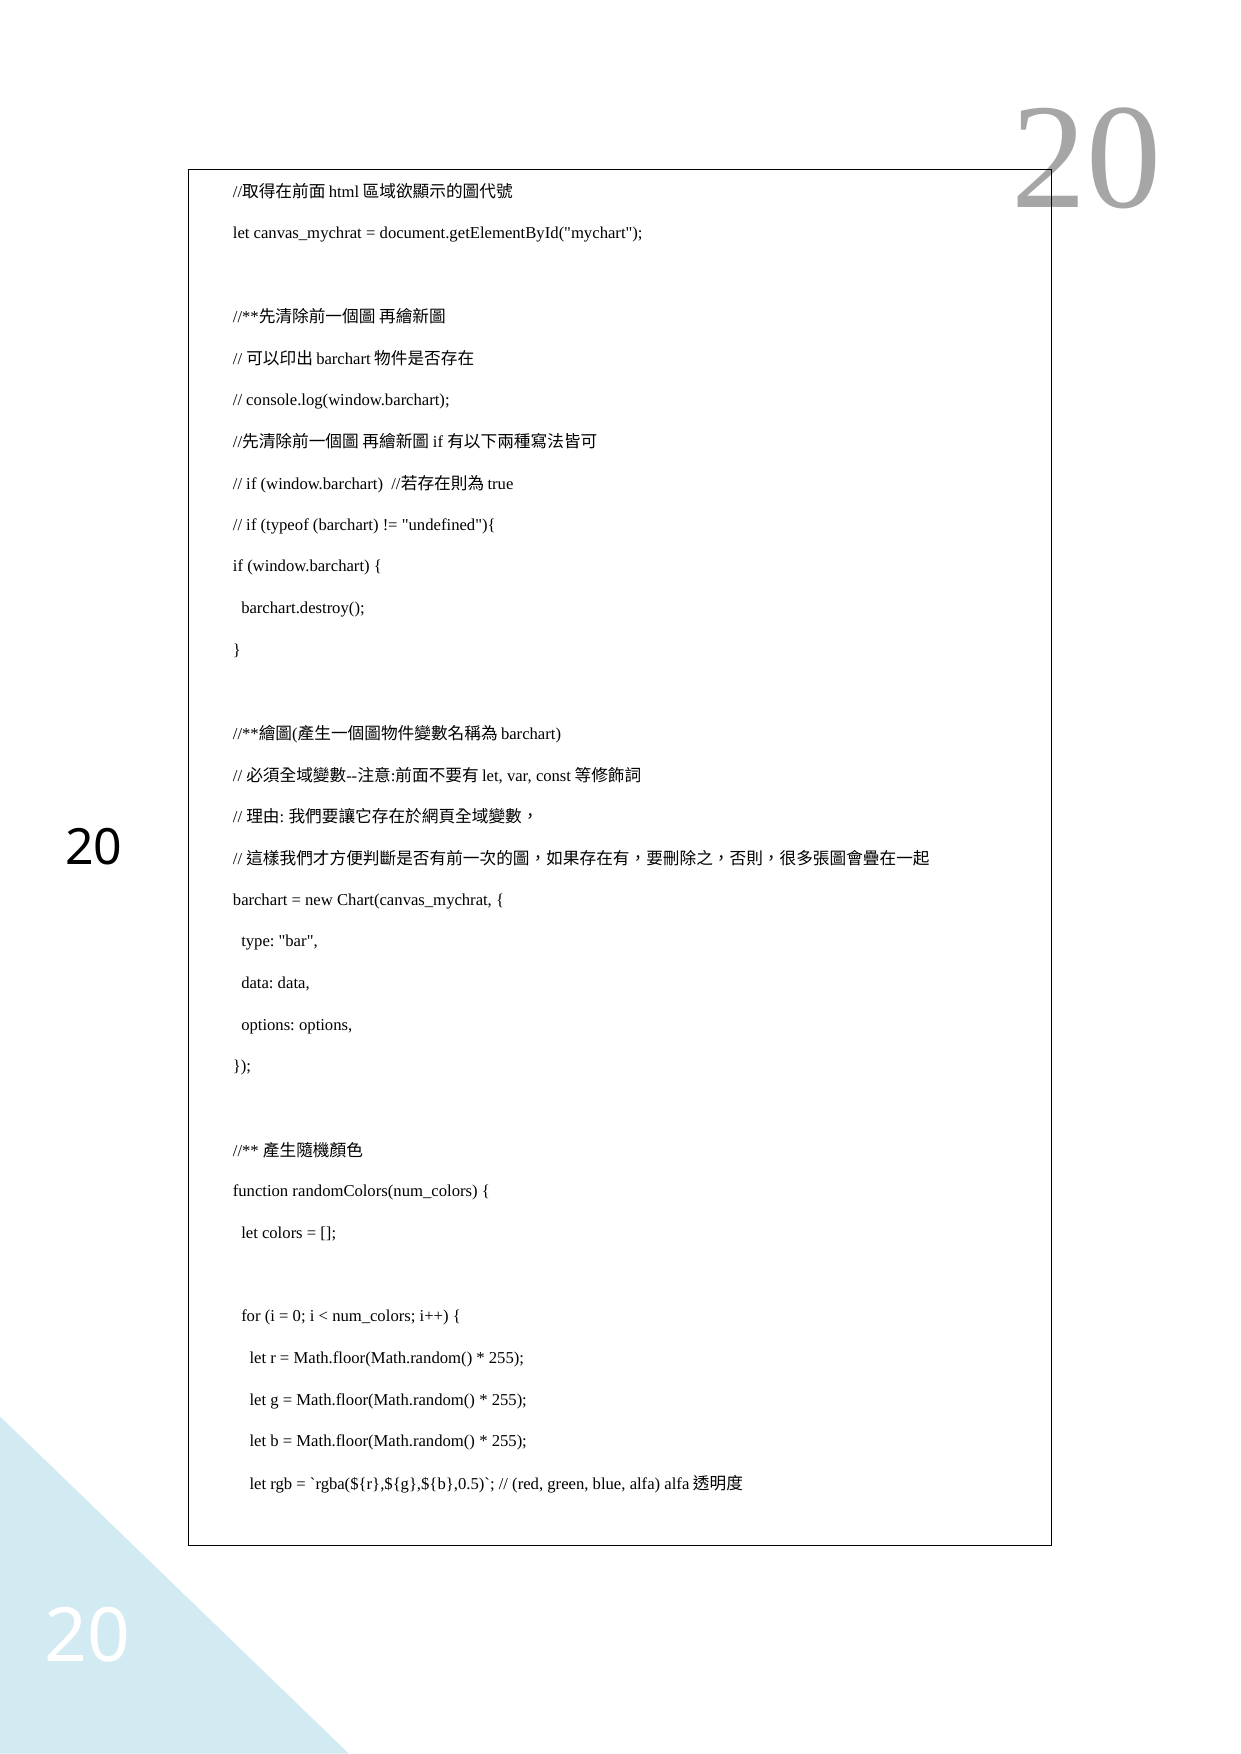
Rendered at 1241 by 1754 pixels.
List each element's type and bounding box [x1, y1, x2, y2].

table_header [189, 170, 1051, 1545]
